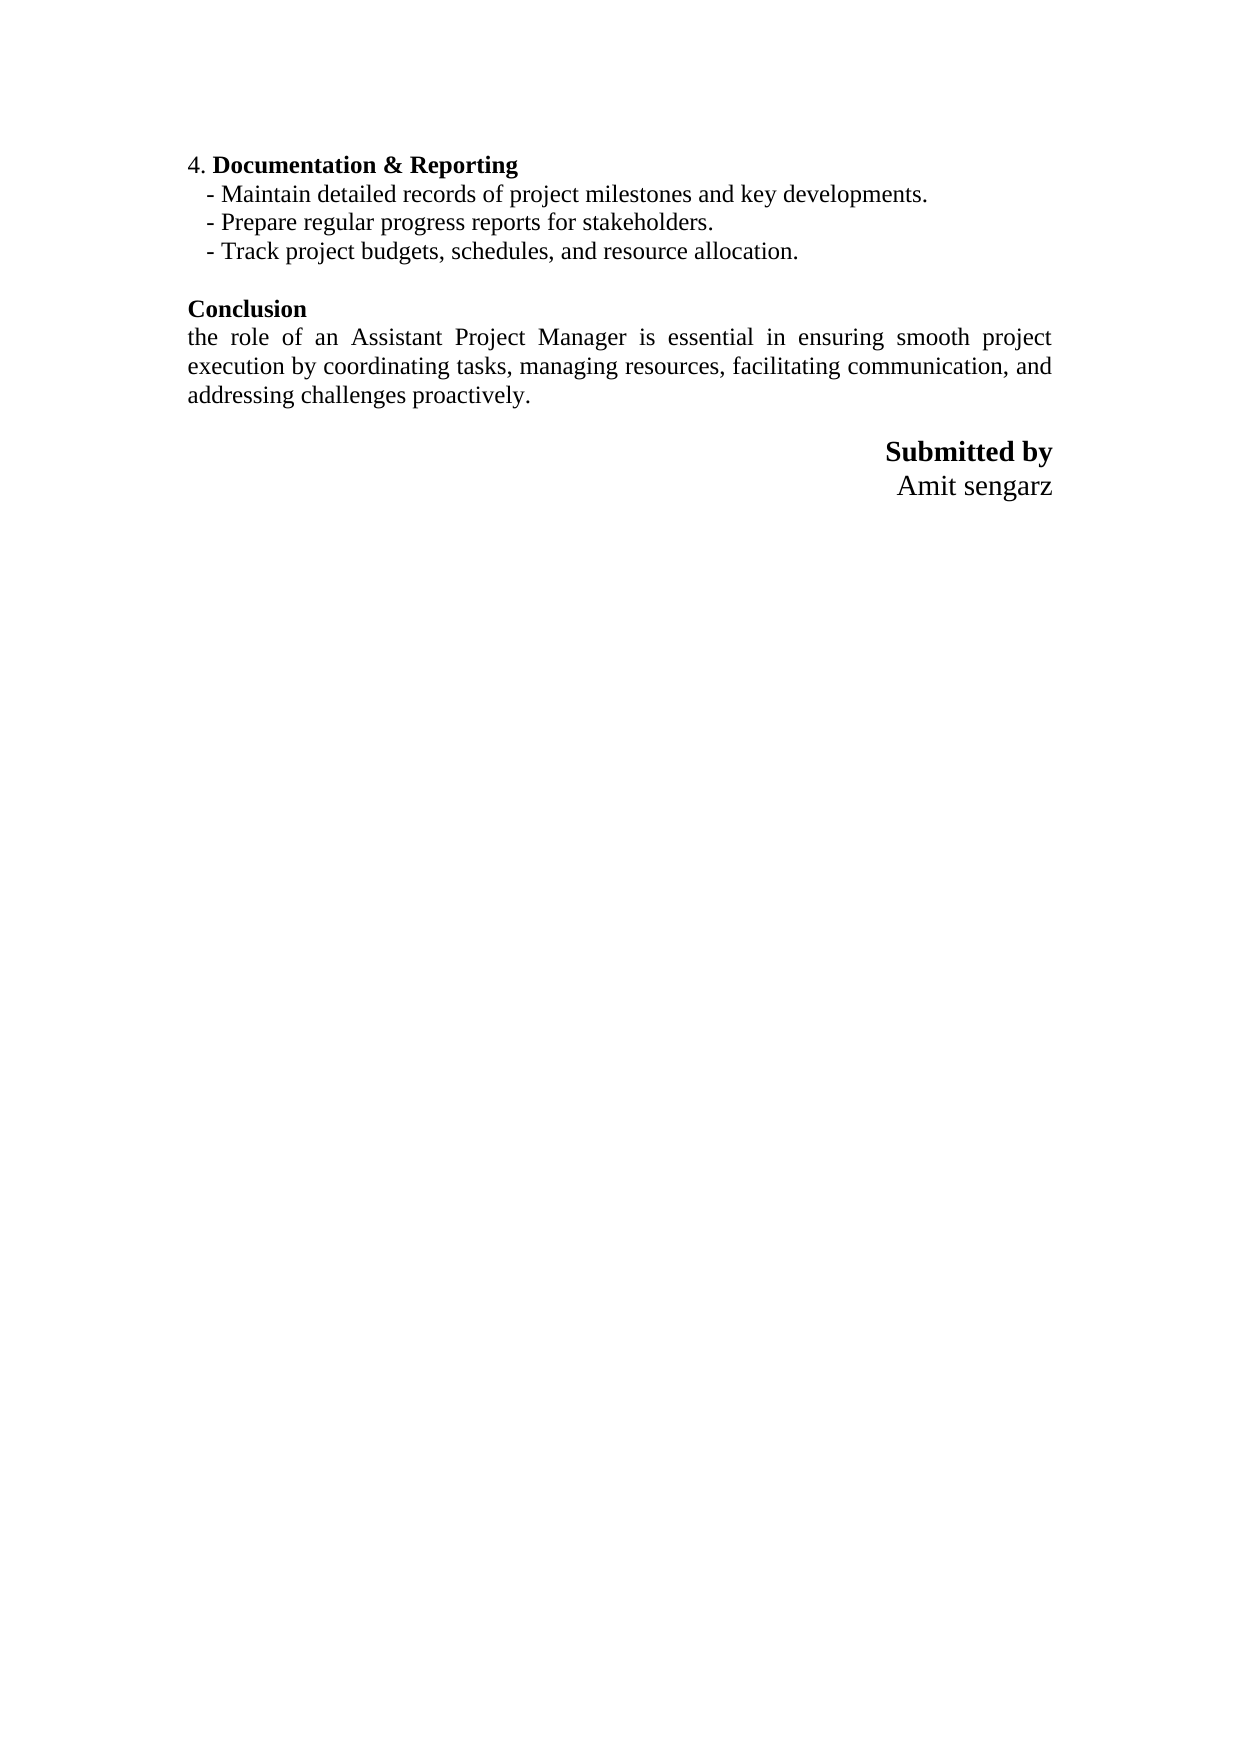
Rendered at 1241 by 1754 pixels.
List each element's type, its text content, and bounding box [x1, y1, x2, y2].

text 4. Documentation & Reporting [187, 150, 1053, 179]
text the role of an Assistant Project Manager is essential in ensuring smooth project execution by coordinating tasks, managing resources, facilitating communication, and addressing challenges proactively. [187, 322, 1053, 409]
text - Maintain detailed records of project milestones and key developments. [187, 179, 1053, 207]
text Conclusion [187, 294, 1053, 322]
text - Prepare regular progress reports for stakeholders. [187, 207, 1053, 236]
text - Track project budgets, schedules, and resource allocation. [187, 236, 1053, 265]
text Submitted by [187, 434, 1053, 468]
text Amit sengarz [187, 468, 1053, 501]
